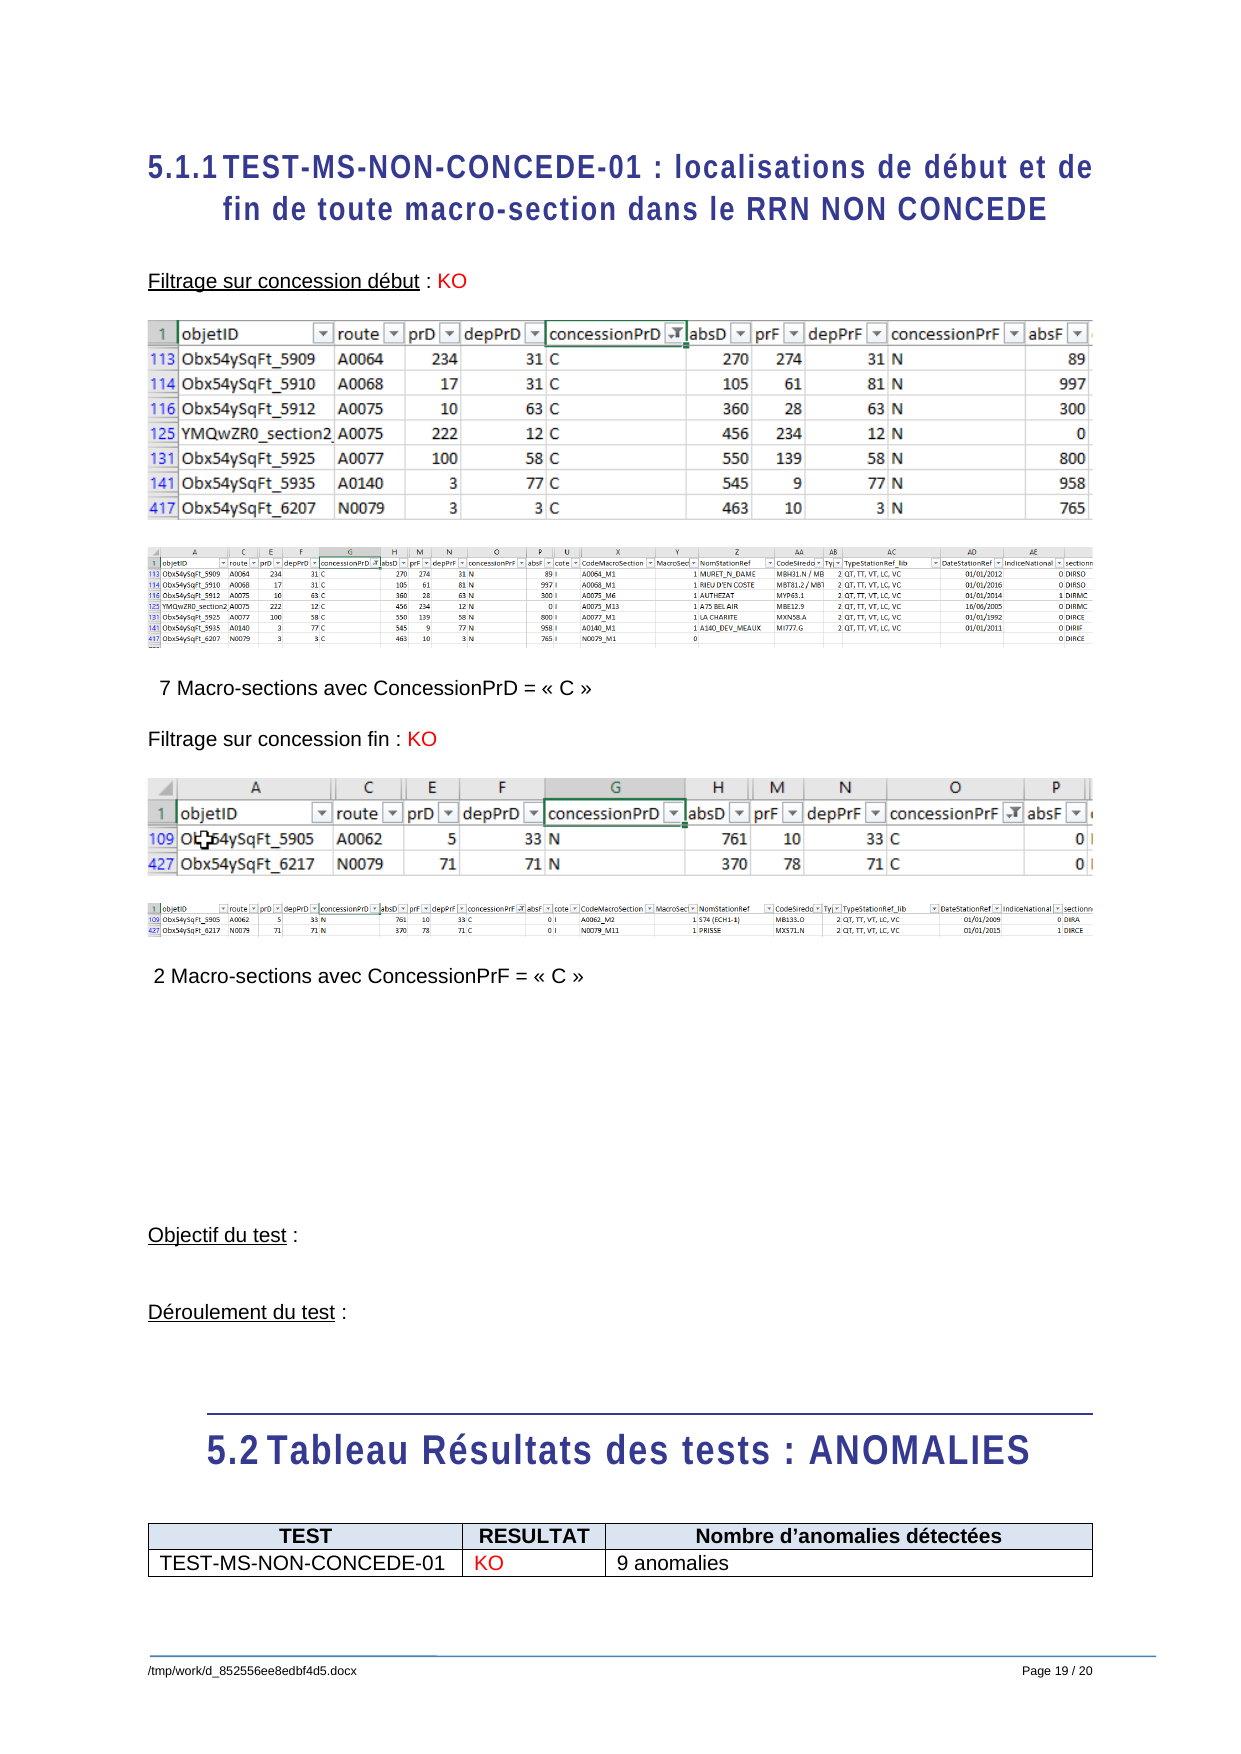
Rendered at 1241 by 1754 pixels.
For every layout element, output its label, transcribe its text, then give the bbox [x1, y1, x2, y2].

text 7 Macro-sections avec ConcessionPrD = « C » [148, 676, 1093, 699]
table_cell 9 anomalies [606, 1550, 1092, 1576]
subtitle TEST-MS-NON-CONCEDE-01 : localisations de début et de fin de toute macro-section dans le RRN NON CONCEDE [148, 148, 1093, 227]
table_cell TEST-MS-NON-CONCEDE-01 [149, 1550, 462, 1576]
picture [147, 320, 1093, 520]
picture [147, 903, 1093, 937]
subtitle Tableau Résultats des tests : ANOMALIES [207, 1415, 1093, 1473]
text Déroulement du test : [148, 1300, 1093, 1324]
table_header Nombre d’anomalies détectées [606, 1524, 1092, 1549]
text Filtrage sur concession fin : KO [148, 727, 1093, 751]
text Filtrage sur concession début : KO [148, 268, 1093, 292]
text 2 Macro-sections avec ConcessionPrF = « C » [148, 964, 1093, 988]
text Objectif du test : [148, 1223, 1093, 1247]
table_header TEST [149, 1524, 462, 1549]
picture [147, 547, 1093, 648]
table_header RESULTAT [463, 1524, 605, 1549]
picture [147, 778, 1093, 876]
table_cell KO [463, 1550, 605, 1576]
